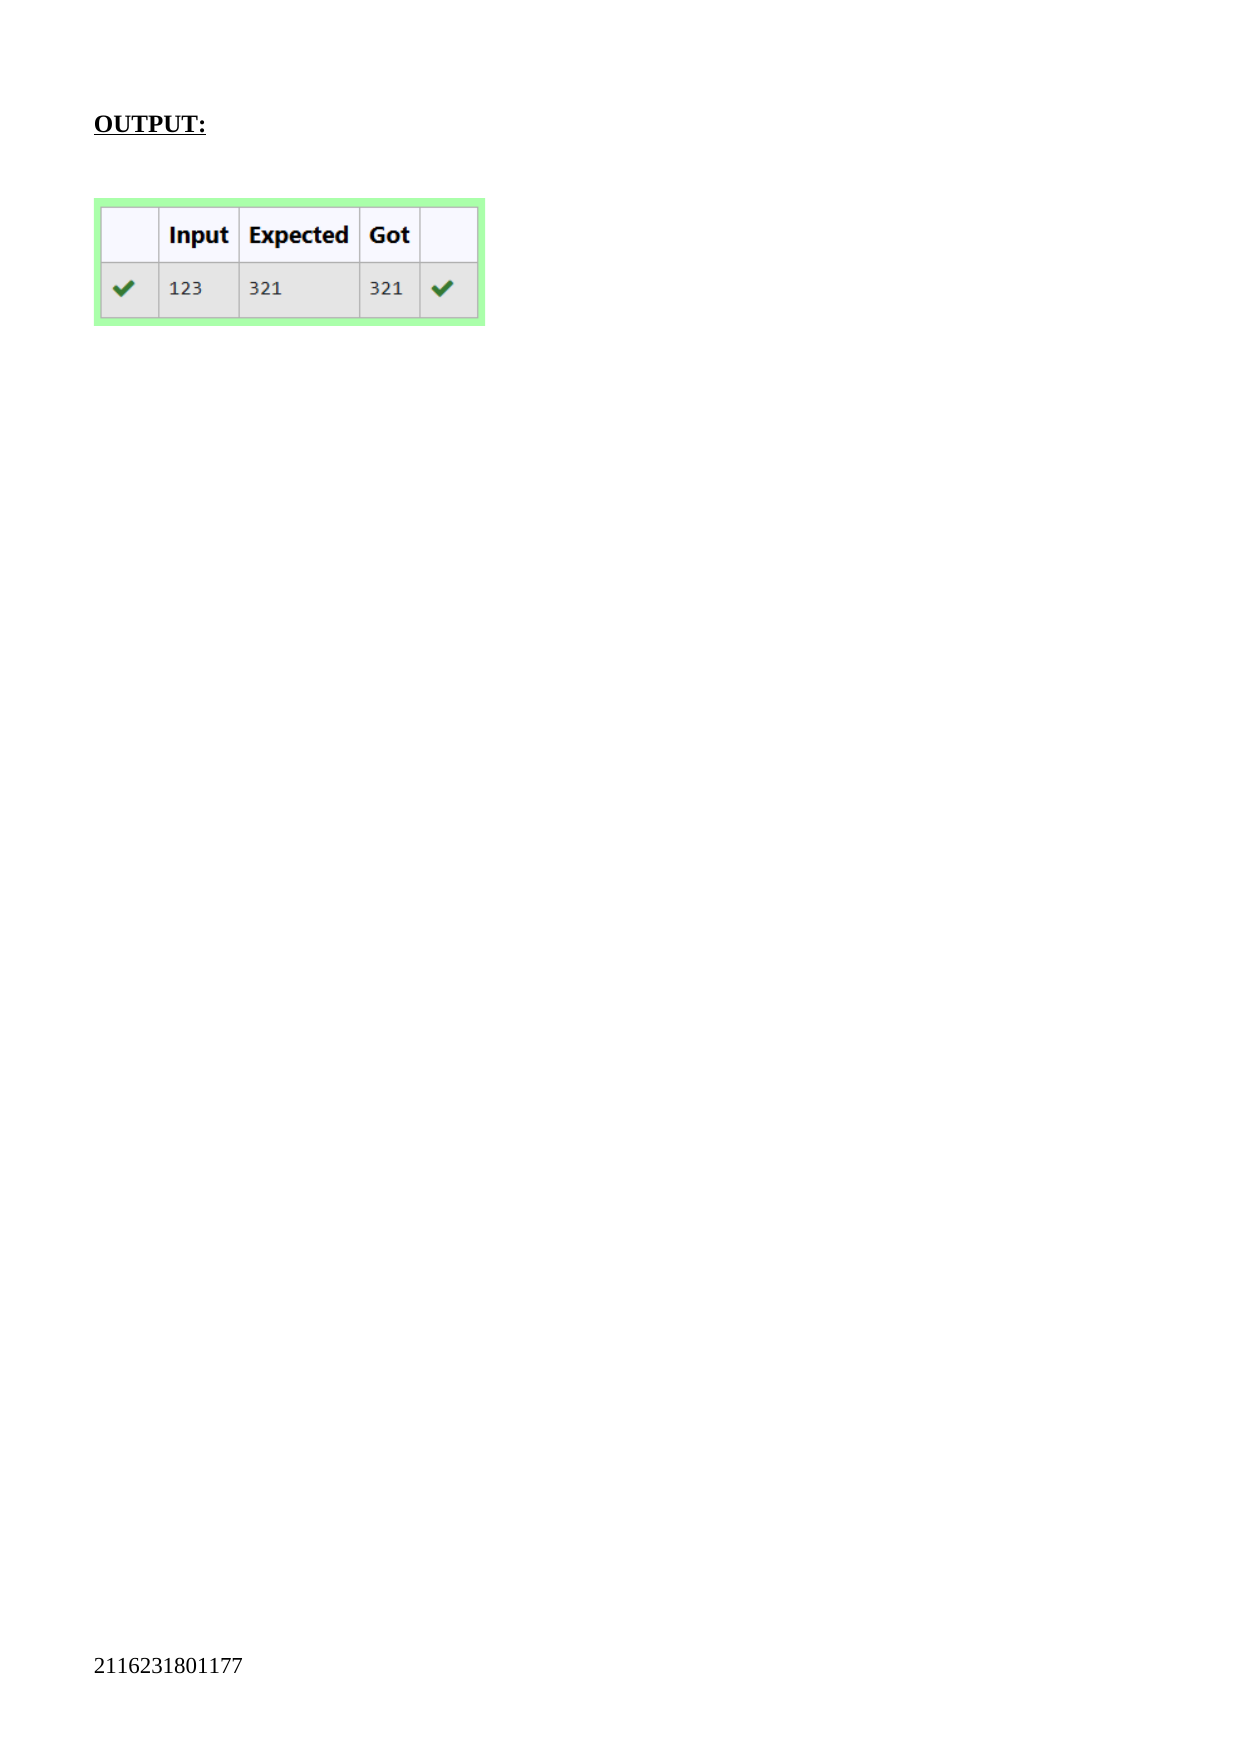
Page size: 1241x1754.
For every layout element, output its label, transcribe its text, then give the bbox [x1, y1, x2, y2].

text OUTPUT: [94, 109, 1155, 137]
picture [93, 198, 486, 326]
